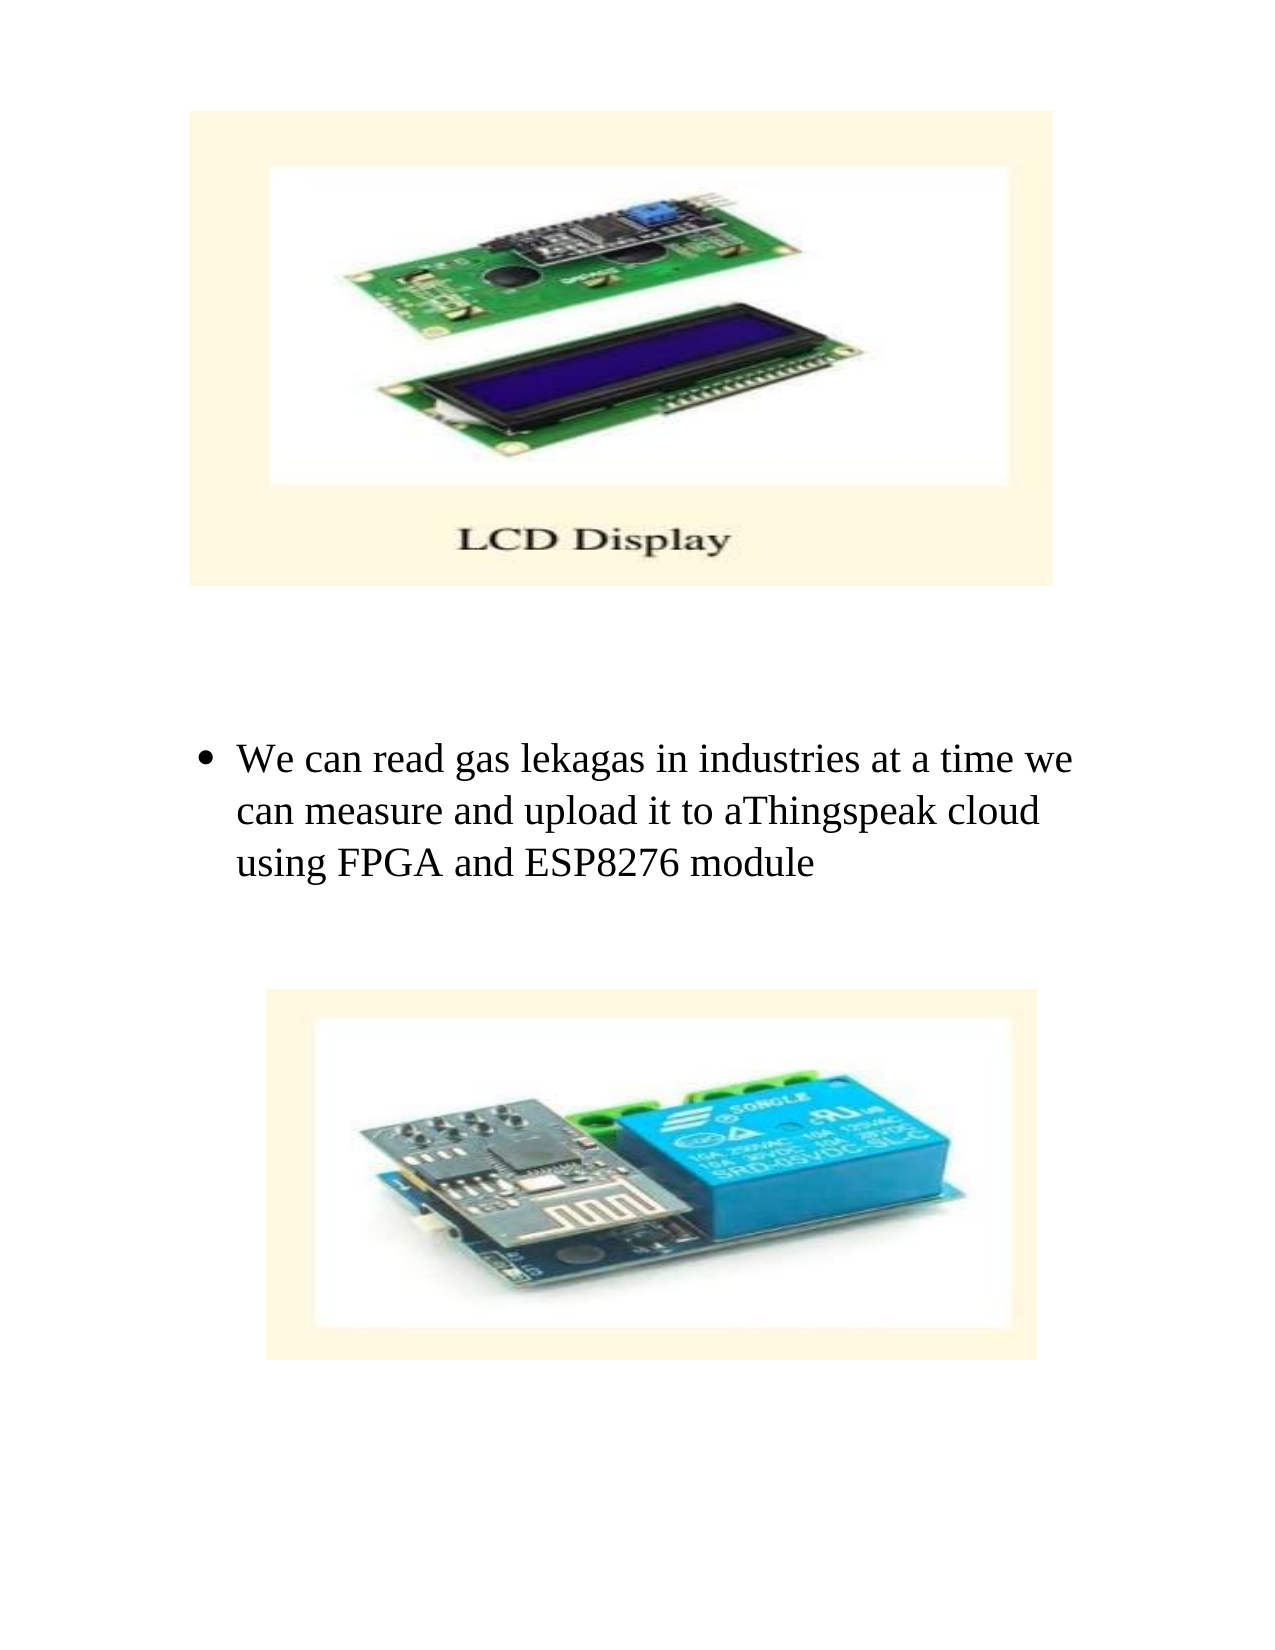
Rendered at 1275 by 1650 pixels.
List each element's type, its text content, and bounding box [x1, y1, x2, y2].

list We can read gas lekagas in industries at a time we can measure and upload it to aThingspeak cloud using FPGA and ESP8276 module [199, 734, 1126, 885]
picture [189, 111, 1053, 586]
picture [266, 989, 1038, 1360]
